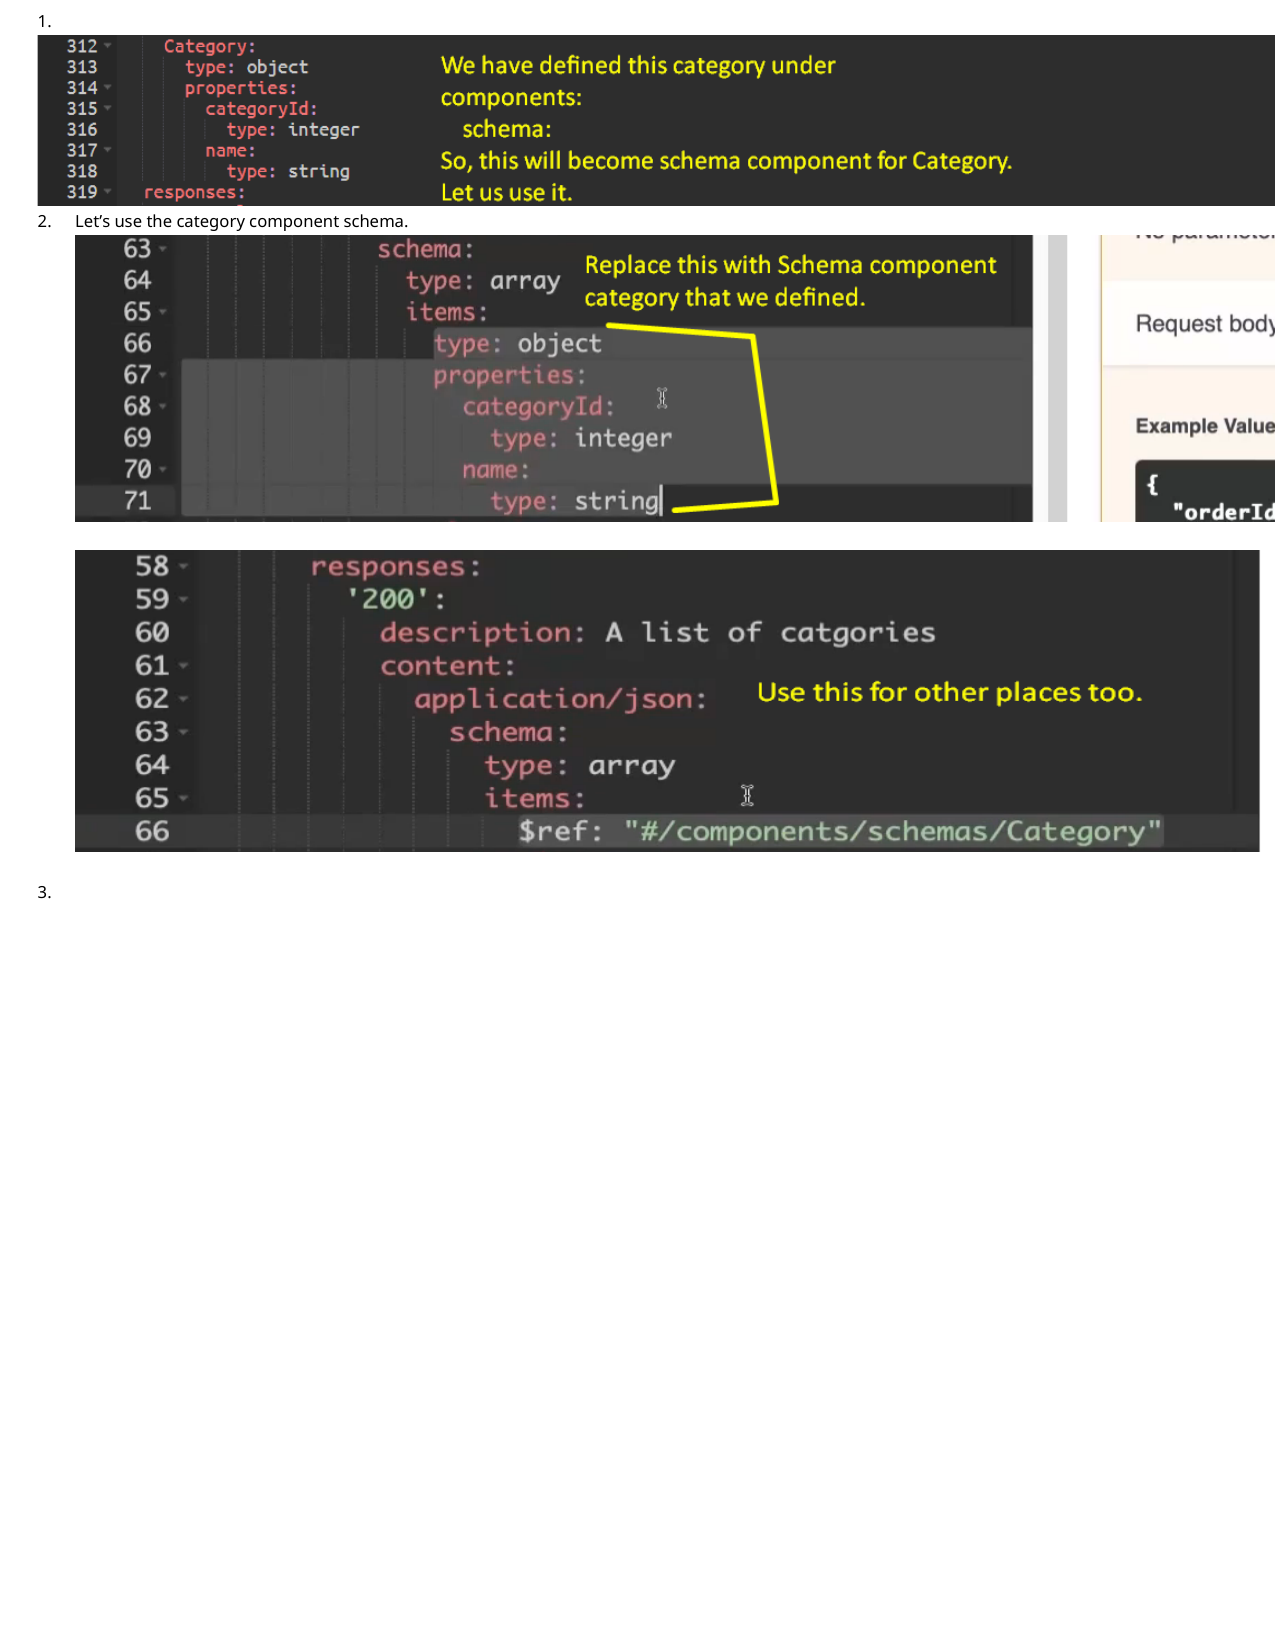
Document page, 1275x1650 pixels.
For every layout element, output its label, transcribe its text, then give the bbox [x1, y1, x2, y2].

picture [75, 235, 1275, 522]
picture [75, 550, 1261, 852]
picture [37, 35, 1275, 206]
